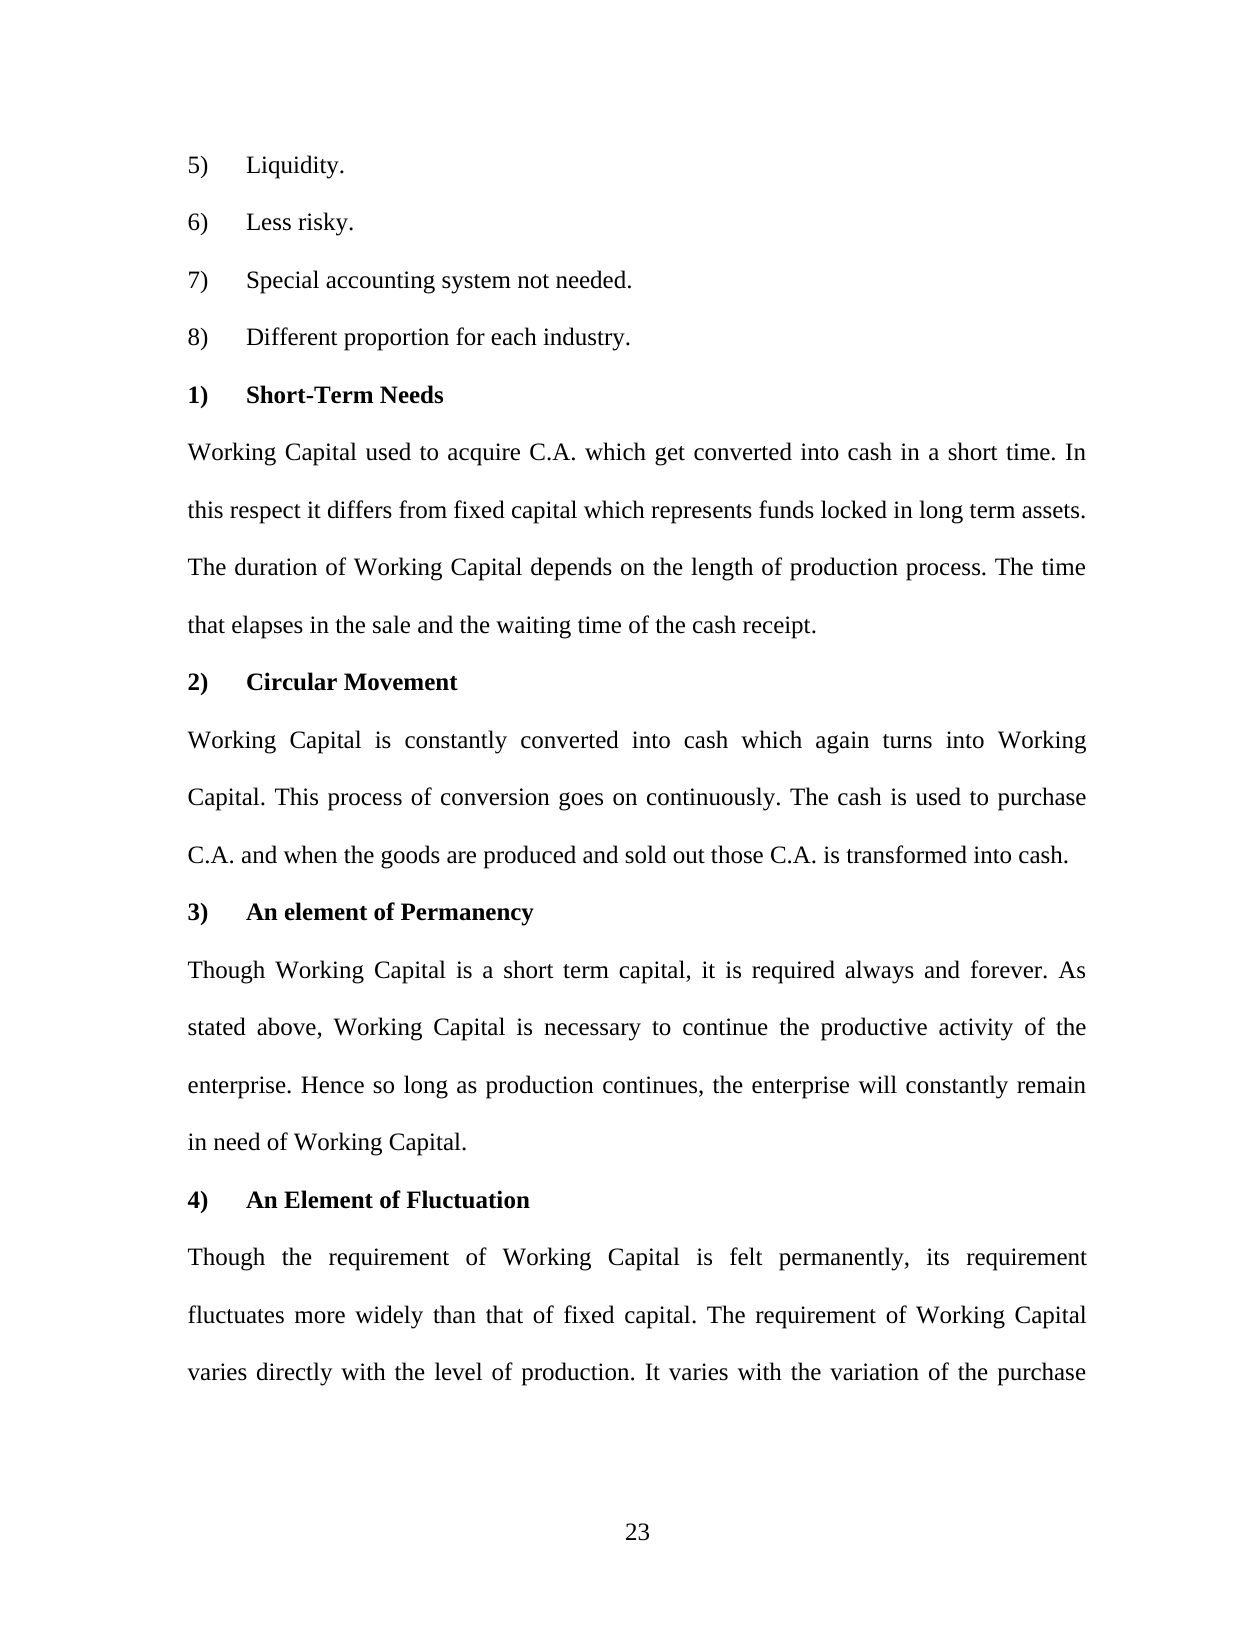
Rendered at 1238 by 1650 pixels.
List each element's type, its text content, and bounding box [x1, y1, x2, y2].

text 2) Circular Movement [187, 667, 1087, 696]
text 1) Short-Term Needs [187, 380, 1087, 409]
text 8) Different proportion for each industry. [187, 322, 1087, 351]
text Working Capital is constantly converted into cash which again turns into Working Capital. This process of conversion goes on continuously. The cash is used to purchase C.A. and when the goods are produced and sold out those C.A. is transformed into cash. [187, 725, 1087, 869]
text Though Working Capital is a short term capital, it is required always and forever. As stated above, Working Capital is necessary to continue the productive activity of the enterprise. Hence so long as production continues, the enterprise will constantly remain in need of Working Capital. [187, 955, 1087, 1156]
text 5) Liquidity. [187, 150, 1087, 179]
text 3) An element of Permanency [187, 897, 1087, 926]
text 4) An Element of Fluctuation [187, 1185, 1087, 1214]
text 7) Special accounting system not needed. [187, 265, 1087, 294]
text 6) Less risky. [187, 207, 1087, 236]
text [187, 1242, 1087, 1386]
text Working Capital used to acquire C.A. which get converted into cash in a short time. In this respect it differs from fixed capital which represents funds locked in long term assets. The duration of Working Capital depends on the length of production process. The time that elapses in the sale and the waiting time of the cash receipt. [187, 437, 1087, 639]
